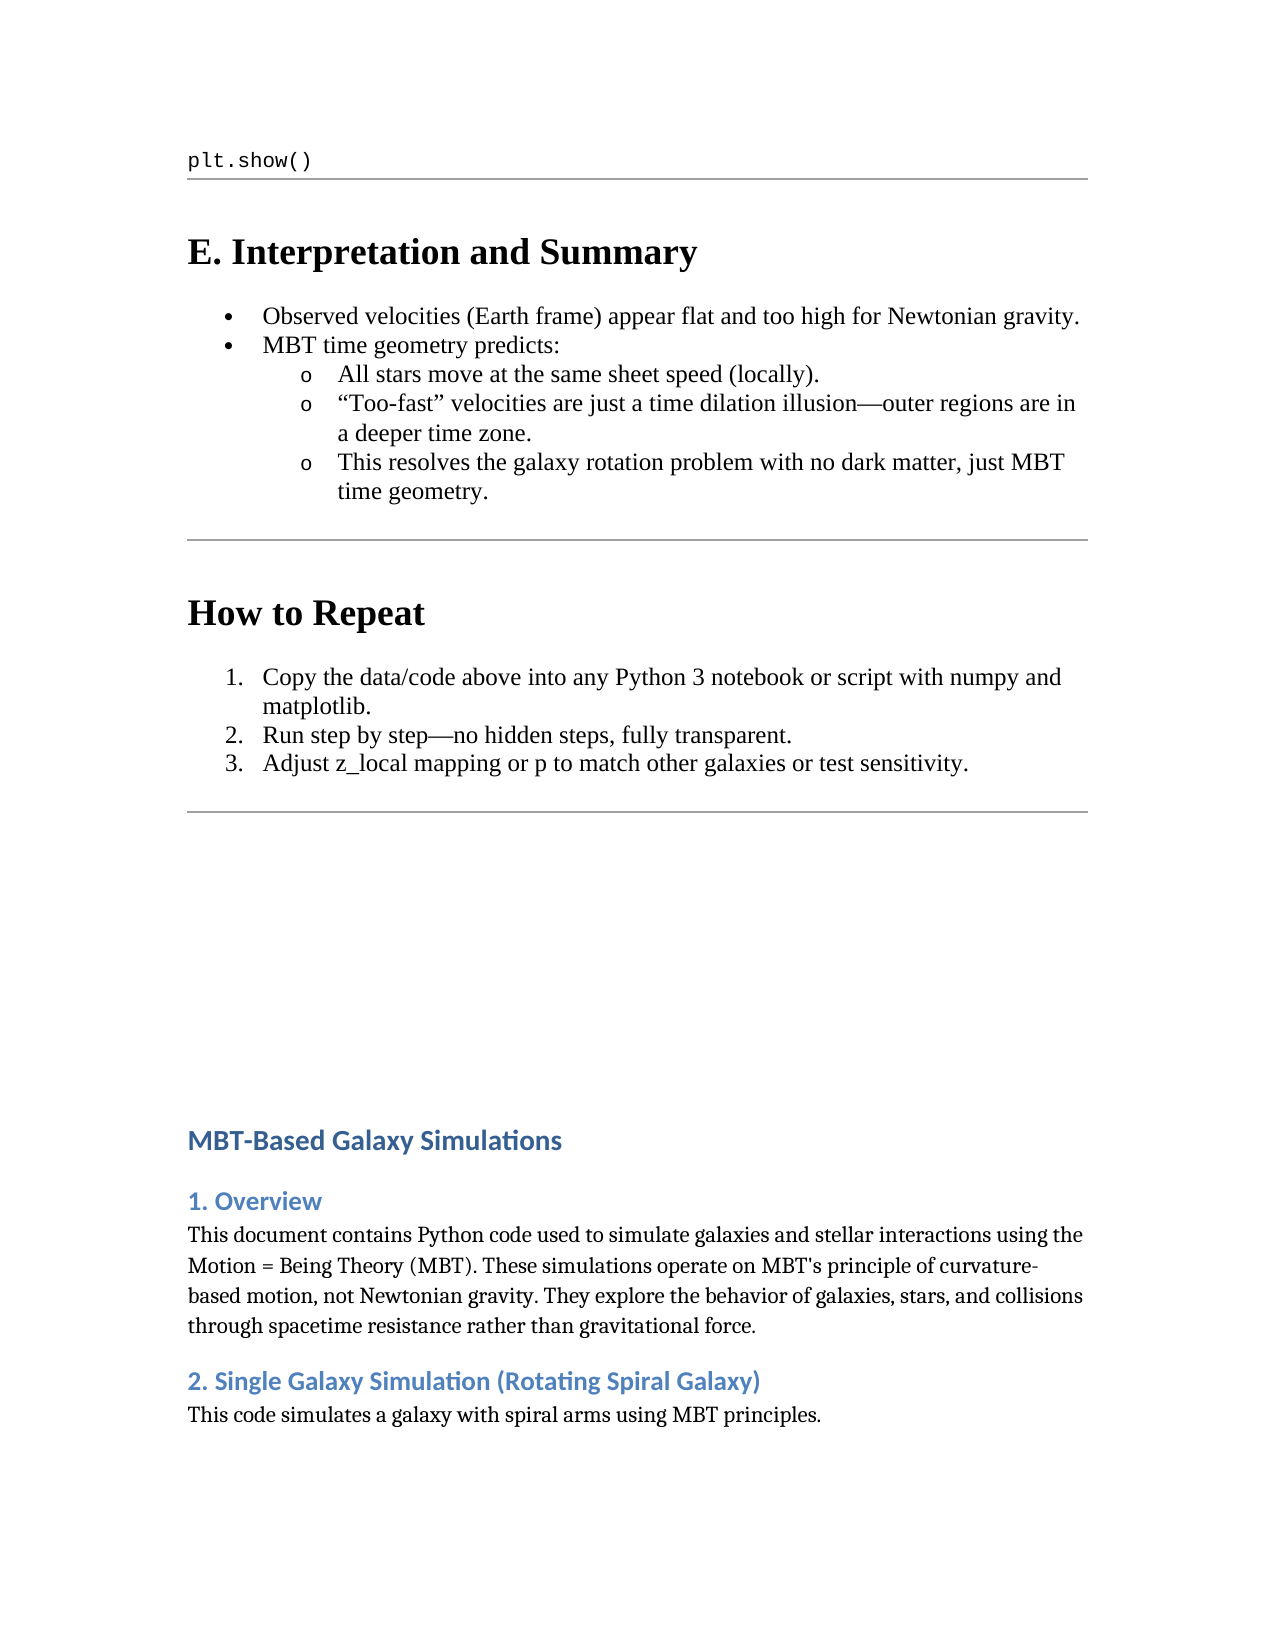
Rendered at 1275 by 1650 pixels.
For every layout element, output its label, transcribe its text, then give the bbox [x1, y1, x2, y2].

list All stars move at the same sheet speed (locally). [300, 359, 1087, 388]
text plt.show() [187, 150, 1087, 174]
list Run step by step—no hidden steps, fully transparent. [225, 720, 1087, 748]
text How to Repeat [187, 590, 1087, 633]
list Observed velocities (Earth frame) appear flat and too high for Newtonian gravity. [225, 301, 1087, 330]
subtitle MBT-Based Galaxy Simulations [187, 1122, 1087, 1158]
list This resolves the galaxy rotation problem with no dark matter, just MBT time geometry. [300, 447, 1087, 505]
list “Too-fast” velocities are just a time dilation illusion—outer regions are in a deeper time zone. [300, 388, 1087, 447]
list Copy the data/code above into any Python 3 notebook or script with numpy and matplotlib. [225, 662, 1087, 720]
subtitle 1. Overview [187, 1184, 1087, 1217]
text This document contains Python code used to simulate galaxies and stellar interactions using the Motion = Being Theory (MBT). These simulations operate on MBT's principle of curvature-based motion, not Newtonian gravity. They explore the behavior of galaxies, stars, and collisions through spacetime resistance rather than gravitational force. [187, 1222, 1087, 1339]
text E. Interpretation and Summary [187, 229, 1087, 272]
text This code simulates a galaxy with spiral arms using MBT principles. [187, 1402, 1087, 1428]
list MBT time geometry predicts: [225, 330, 1087, 359]
subtitle 2. Single Galaxy Simulation (Rotating Spiral Galaxy) [187, 1364, 1087, 1397]
list Adjust z_local mapping or p to match other galaxies or test sensitivity. [225, 748, 1087, 777]
